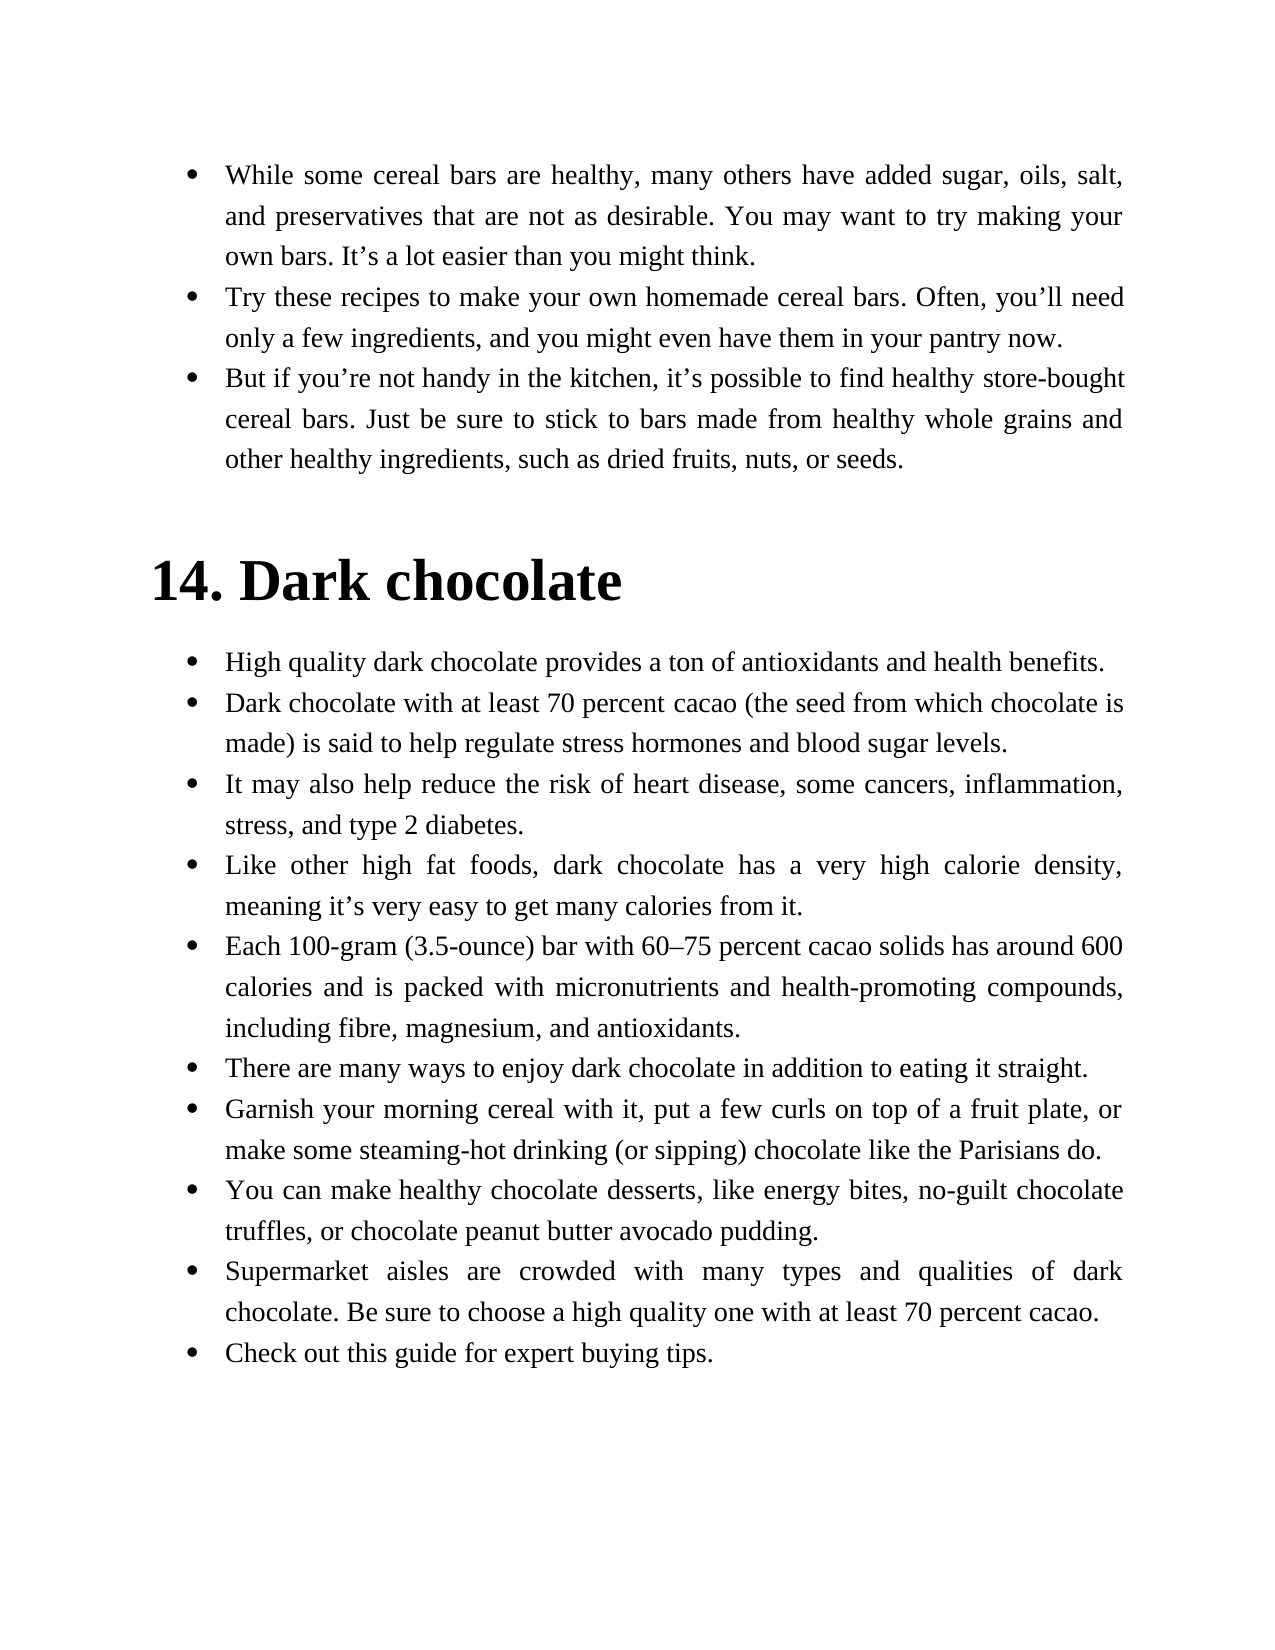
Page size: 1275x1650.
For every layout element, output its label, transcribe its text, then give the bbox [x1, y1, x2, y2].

text 14. Dark chocolate [150, 545, 1125, 613]
list Supermarket aisles are crowded with many types and qualities of dark chocolate. Be sure to choose a high quality one with at least 70 percent cacao. [187, 1246, 1125, 1328]
list Dark chocolate with at least 70 percent cacao (the seed from which chocolate is made) is said to help regulate stress hormones and blood sugar levels. [187, 678, 1125, 759]
list Try these recipes to make your own homemade cereal bars. Often, you’ll need only a few ingredients, and you might even have them in your pantry now. [187, 272, 1125, 353]
list High quality dark chocolate provides a ton of antioxidants and health benefits. [187, 637, 1125, 678]
list It may also help reduce the risk of heart disease, some cancers, inflammation, stress, and type 2 diabetes. [187, 759, 1125, 840]
list Garnish your morning cereal with it, put a few curls on top of a fruit plate, or make some steaming-hot drinking (or sipping) chocolate like the Parisians do. [187, 1084, 1125, 1165]
list Each 100-gram (3.5-ounce) bar with 60–75 percent cacao solids has around 600 calories and is packed with micronutrients and health-promoting compounds, including fibre, magnesium, and antioxidants. [187, 921, 1125, 1043]
list You can make healthy chocolate desserts, like energy bites, no-guilt chocolate truffles, or chocolate peanut butter avocado pudding. [187, 1165, 1125, 1246]
list While some cereal bars are healthy, many others have added sugar, oils, salt, and preservatives that are not as desirable. You may want to try making your own bars. It’s a lot easier than you might think. [187, 150, 1125, 272]
list Like other high fat foods, dark chocolate has a very high calorie density, meaning it’s very easy to get many calories from it. [187, 840, 1125, 921]
list Check out this guide for expert buying tips. [187, 1328, 1125, 1368]
list But if you’re not handy in the kitchen, it’s possible to find healthy store-bought cereal bars. Just be sure to stick to bars made from healthy whole grains and other healthy ingredients, such as dried fruits, nuts, or seeds. [187, 353, 1125, 475]
list There are many ways to enjoy dark chocolate in addition to eating it straight. [187, 1043, 1125, 1084]
